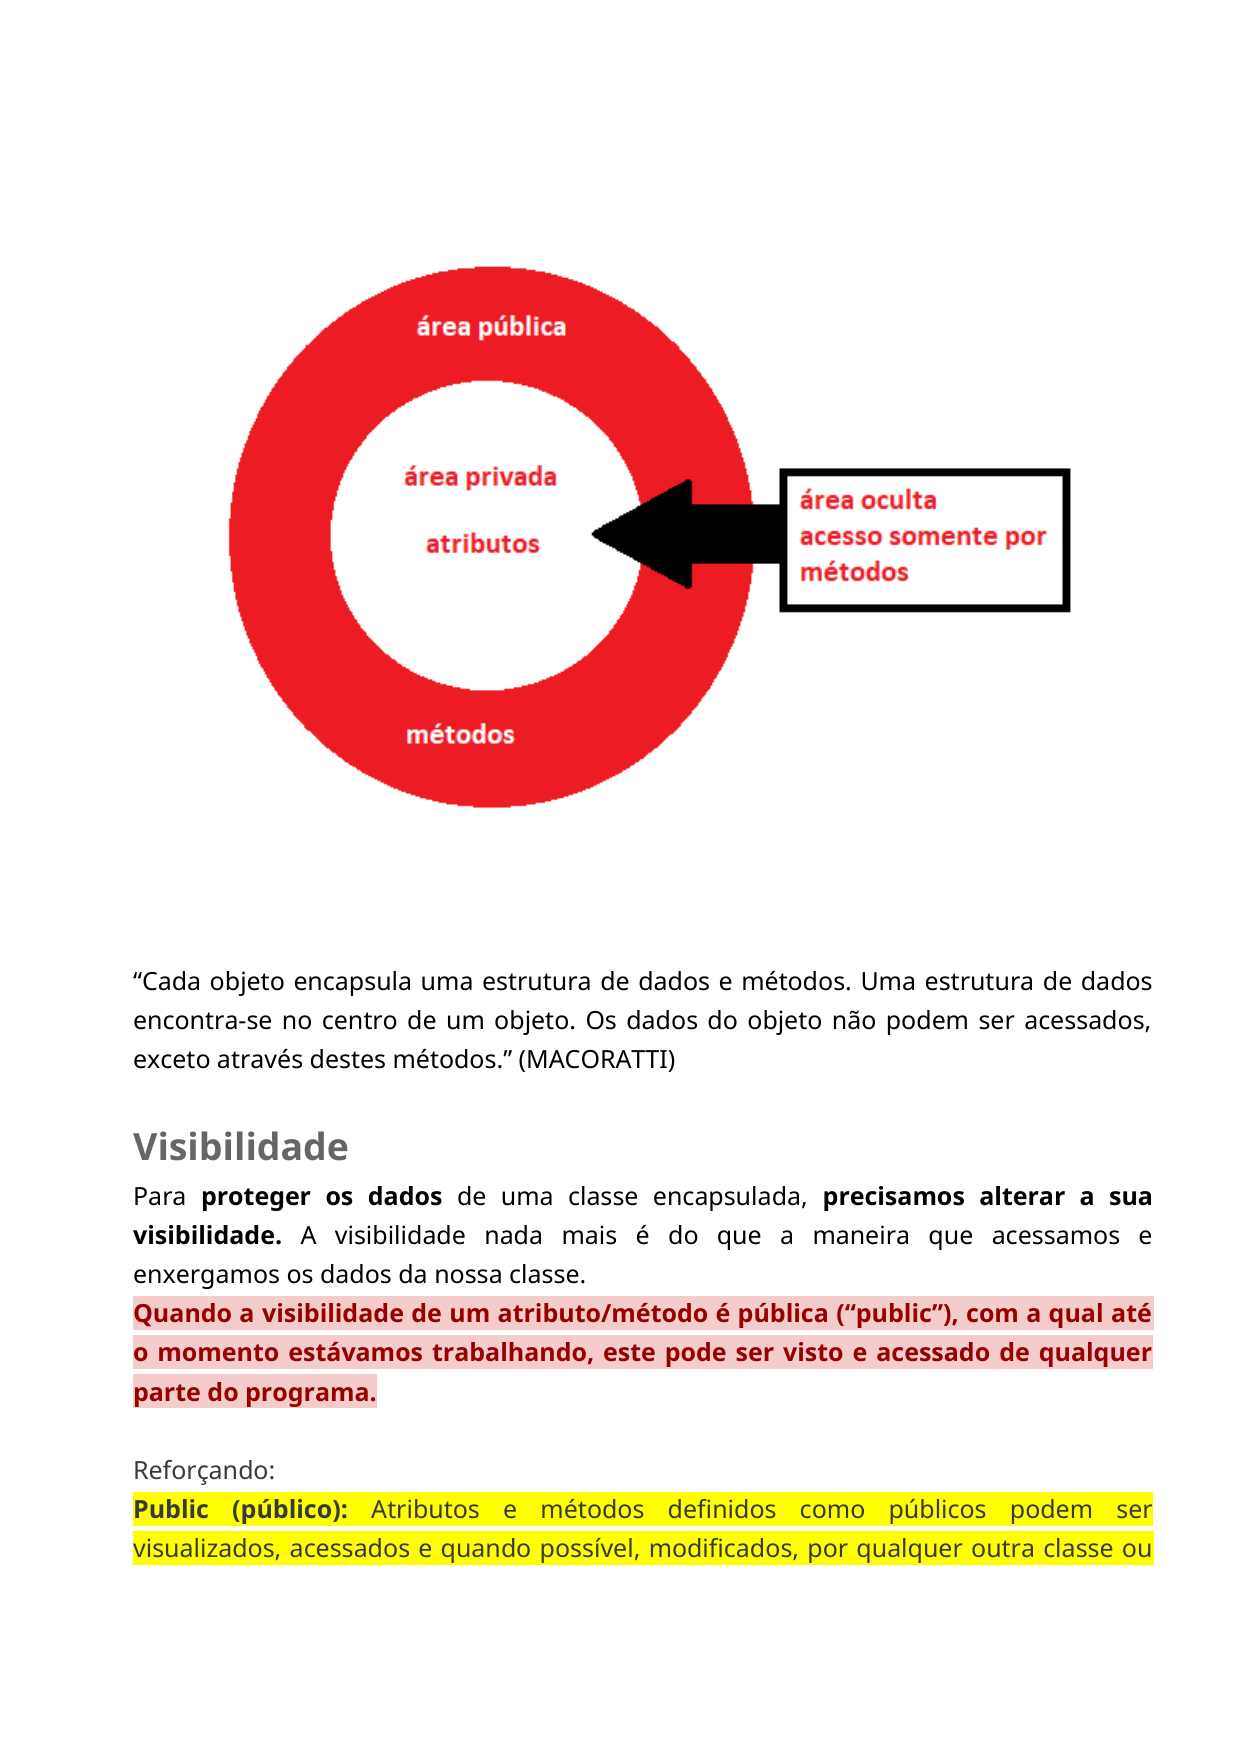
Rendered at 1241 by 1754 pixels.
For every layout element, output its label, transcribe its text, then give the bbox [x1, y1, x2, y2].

text Para proteger os dados de uma classe encapsulada, precisamos alterar a sua visibilidade. A visibilidade nada mais é do que a maneira que acessamos e enxergamos os dados da nossa classe. [133, 1178, 1153, 1291]
text Visibilidade [133, 1120, 1153, 1171]
picture [159, 192, 1116, 861]
text Reforçando: [133, 1453, 1153, 1487]
text Quando a visibilidade de um atributo/método é pública (“public”), com a qual até o momento estávamos trabalhando, este pode ser visto e acessado de qualquer parte do programa. [133, 1369, 1153, 1408]
text “Cada objeto encapsula uma estrutura de dados e métodos. Uma estrutura de dados encontra-se no centro de um objeto. Os dados do objeto não podem ser acessados, exceto através destes métodos.” (MACORATTI) [133, 963, 1153, 1076]
